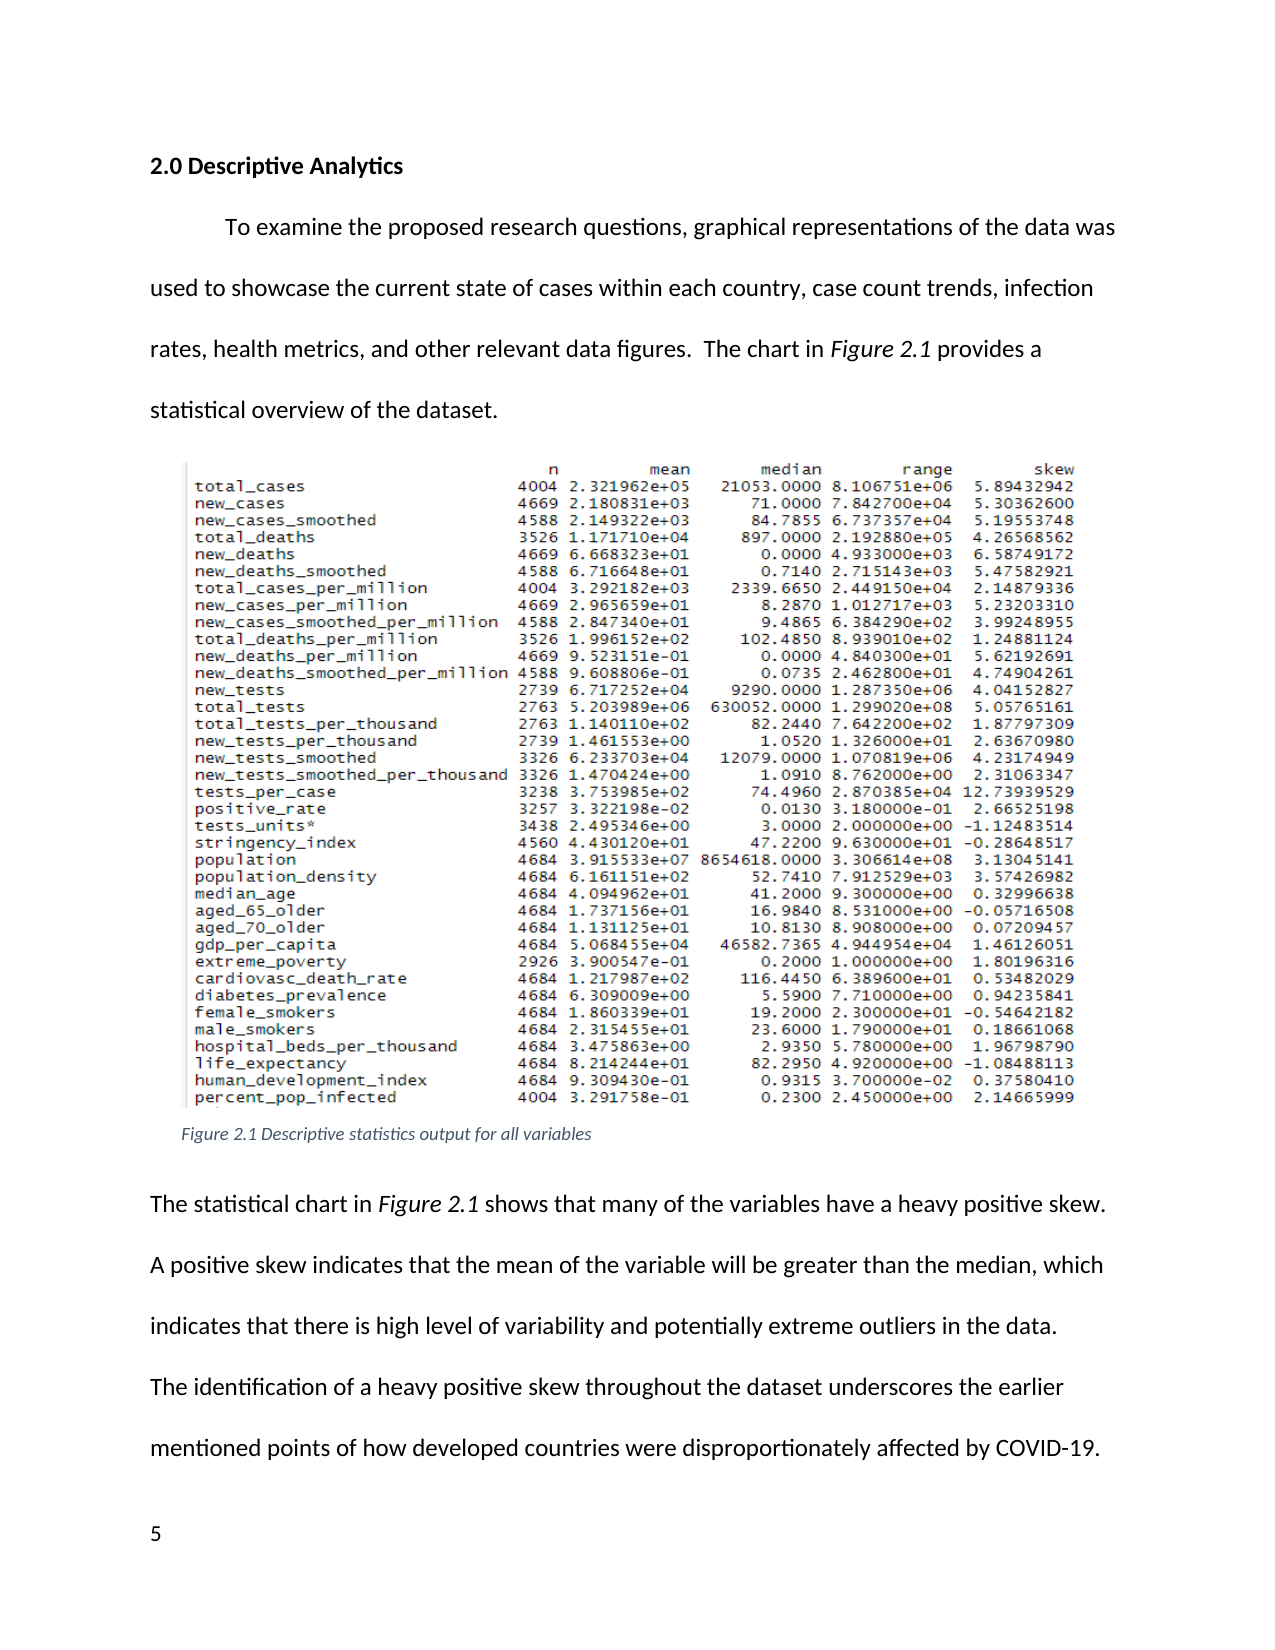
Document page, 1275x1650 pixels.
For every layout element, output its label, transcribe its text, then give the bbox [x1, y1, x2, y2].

text The identification of a heavy positive skew throughout the dataset underscores the earlier mentioned points of how developed countries were disproportionately affected by COVID-19. [150, 1371, 1125, 1462]
text To examine the proposed research questions, graphical representations of the data was used to showcase the current state of cases within each country, case count trends, infection rates, health metrics, and other relevant data figures. The chart in Figure 2.1 provides a statistical overview of the dataset. [150, 211, 1125, 425]
text The statistical chart in Figure 2.1 shows that many of the variables have a heavy positive skew. A positive skew indicates that the mean of the variable will be greater than the median, which indicates that there is high level of variability and potentially extreme outliers in the data. [150, 1188, 1125, 1340]
picture [181, 462, 1086, 1108]
text 2.0 Descriptive Analytics [150, 150, 1125, 181]
